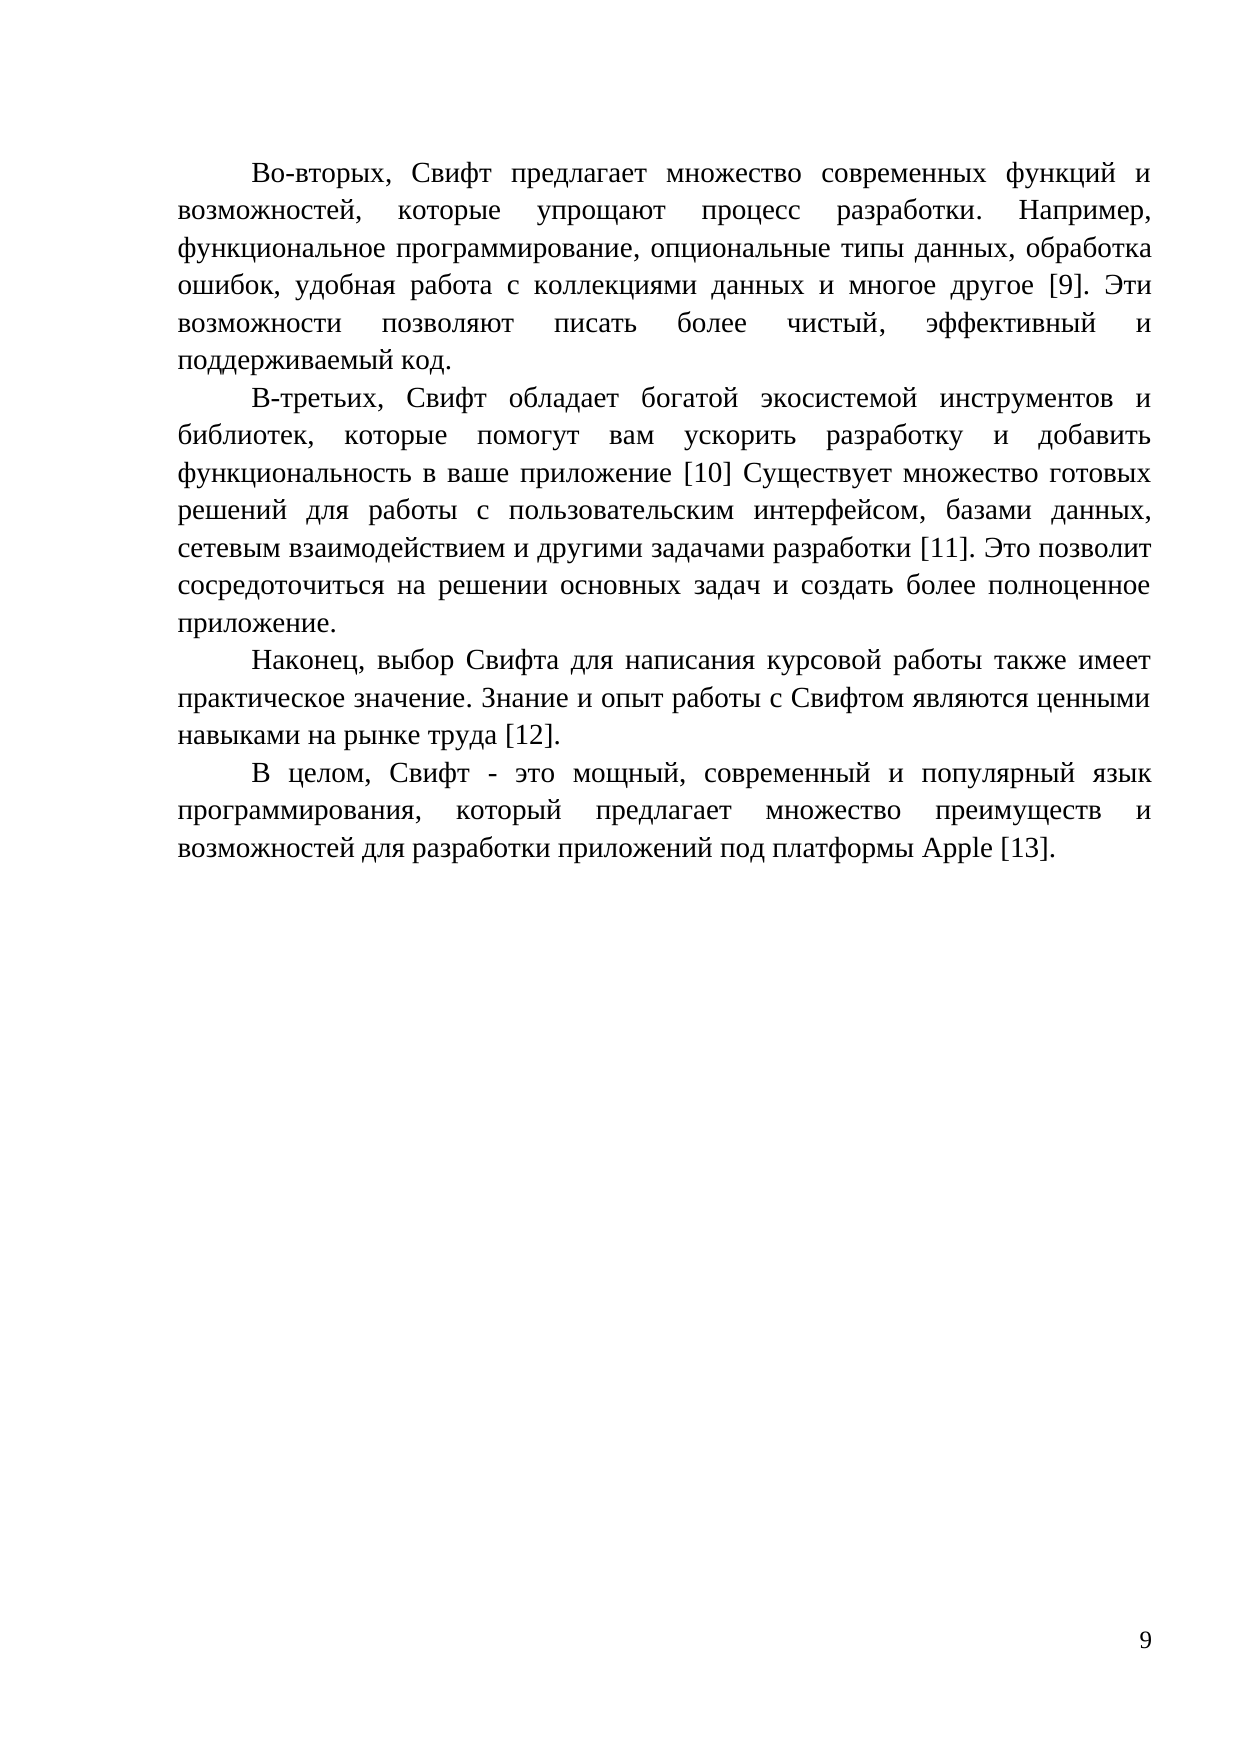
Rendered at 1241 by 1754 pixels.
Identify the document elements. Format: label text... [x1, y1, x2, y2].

text Наконец, выбор Свифта для написания курсовой работы также имеет практическое значение. Знание и опыт работы с Свифтом являются ценными навыками на рынке труда [12]. [177, 640, 1152, 752]
text Во-вторых, Свифт предлагает множество современных функций и возможностей, которые упрощают процесс разработки. Например, функциональное программирование, опциональные типы данных, обработка ошибок, удобная работа с коллекциями данных и многое другое [9]. Эти возможности позволяют писать более чистый, эффективный и поддерживаемый код. [177, 152, 1152, 377]
text В-третьих, Свифт обладает богатой экосистемой инструментов и библиотек, которые помогут вам ускорить разработку и добавить функциональность в ваше приложение [10] Существует множество готовых решений для работы с пользовательским интерфейсом, базами данных, сетевым взаимодействием и другими задачами разработки [11]. Это позволит сосредоточиться на решении основных задач и создать более полноценное приложение. [177, 377, 1152, 640]
text В целом, Свифт - это мощный, современный и популярный язык программирования, который предлагает множество преимуществ и возможностей для разработки приложений под платформы Apple [13]. [177, 752, 1152, 865]
